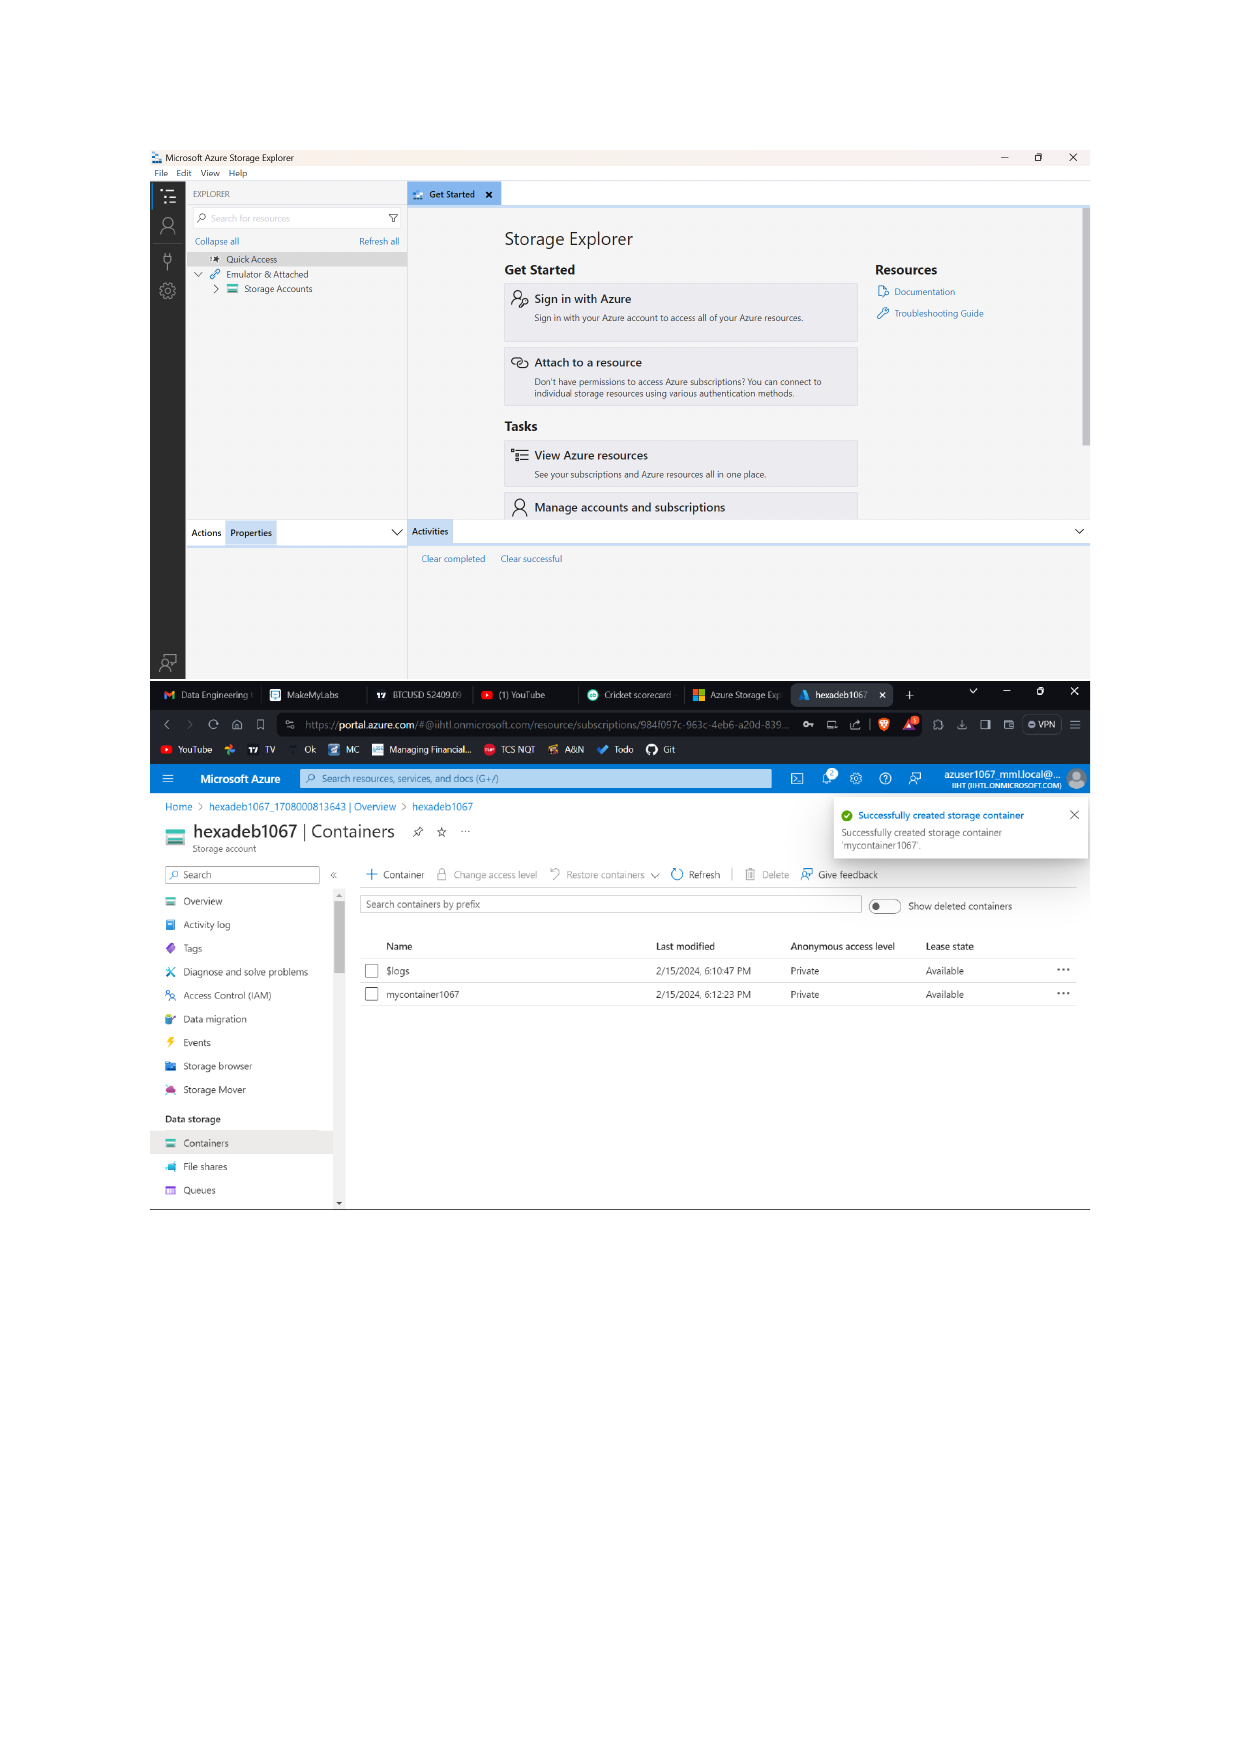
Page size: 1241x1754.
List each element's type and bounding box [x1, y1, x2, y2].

picture [150, 150, 1091, 679]
picture [150, 681, 1091, 1210]
